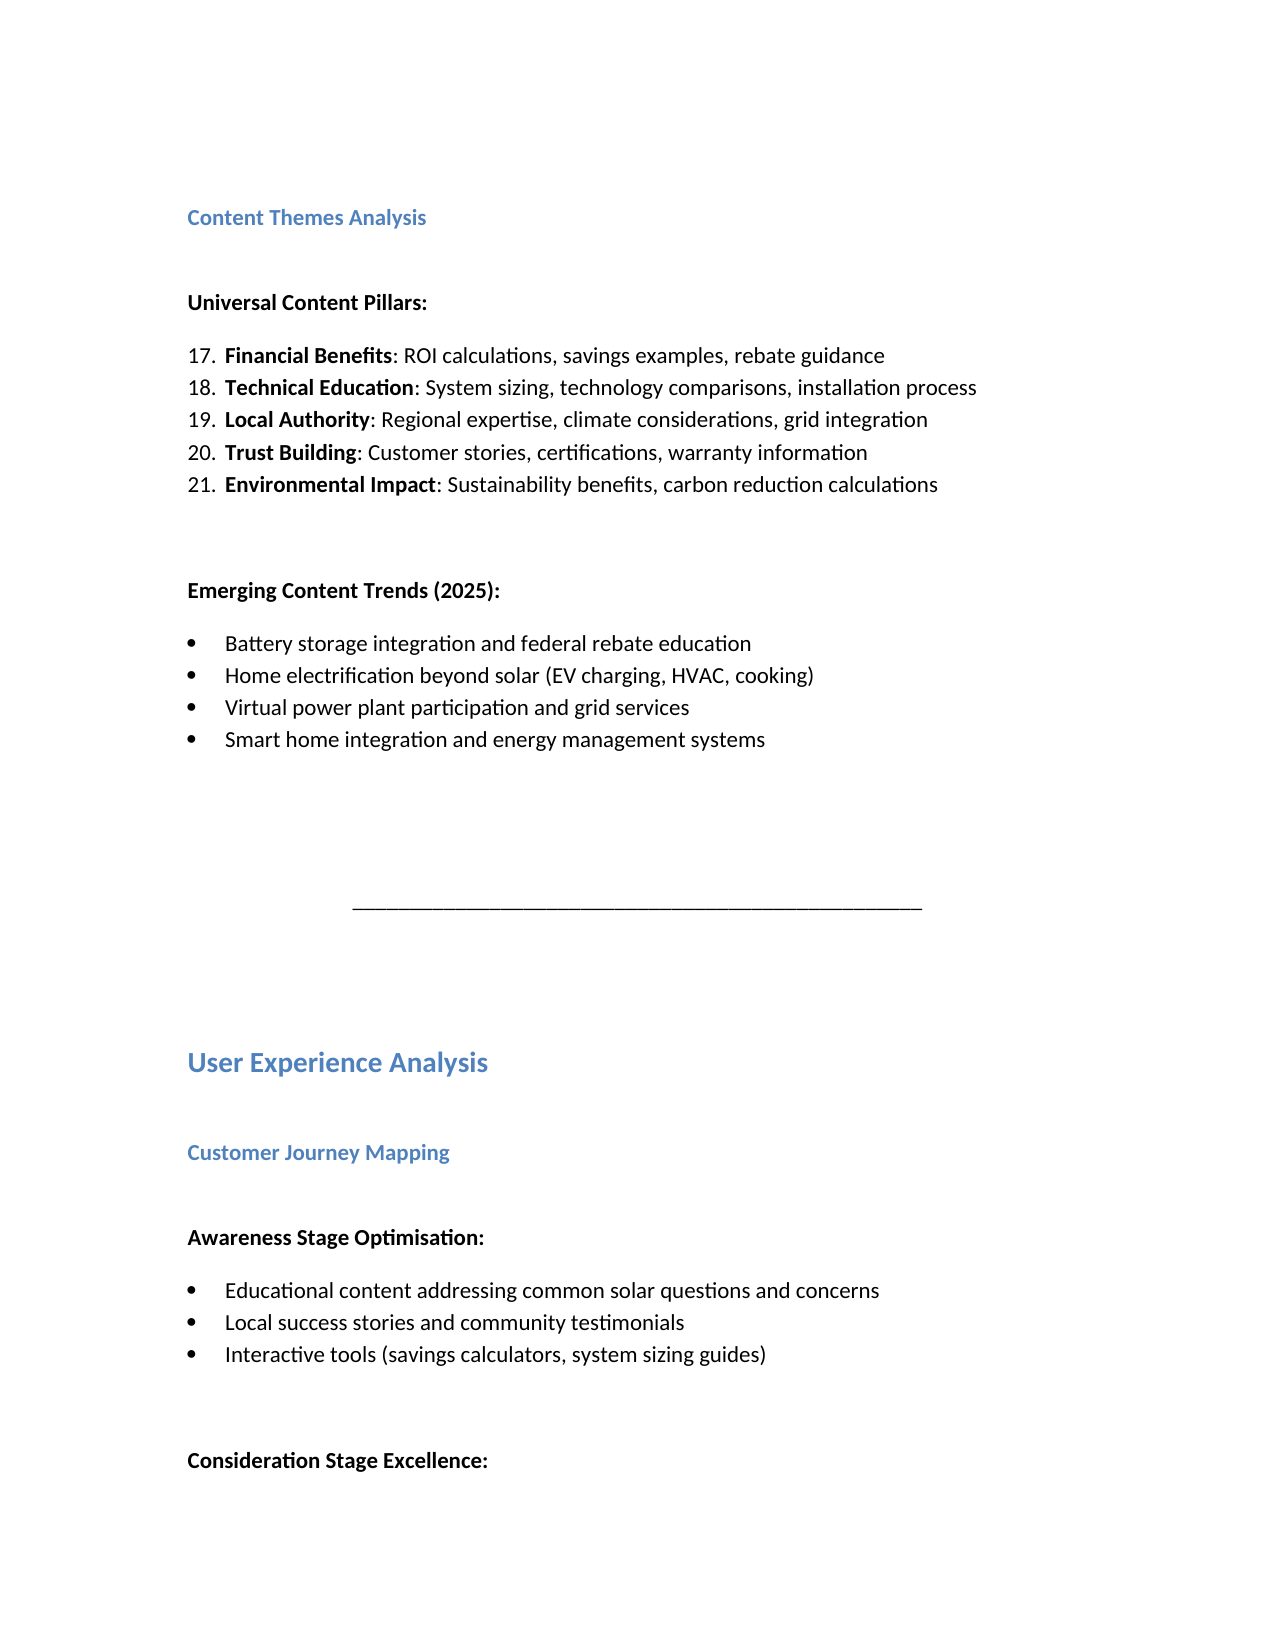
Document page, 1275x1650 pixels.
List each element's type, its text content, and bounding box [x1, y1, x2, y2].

list Interactive tools (savings calculators, system sizing guides) [187, 1340, 1087, 1368]
list Virtual power plant participation and grid services [187, 693, 1087, 721]
list Environmental Impact: Sustainability benefits, carbon reduction calculations [187, 470, 1087, 498]
text Universal Content Pillars: [187, 288, 1087, 316]
subtitle Content Themes Analysis [187, 203, 1087, 231]
list Local success stories and community testimonials [187, 1308, 1087, 1336]
text Awareness Stage Optimisation: [187, 1223, 1087, 1251]
text Emerging Content Trends (2025): [187, 576, 1087, 604]
list Educational content addressing common solar questions and concerns [187, 1276, 1087, 1304]
list Smart home integration and energy management systems [187, 726, 1087, 754]
list Trust Building: Customer stories, certifications, warranty information [187, 438, 1087, 466]
text Consideration Stage Excellence: [187, 1446, 1087, 1474]
list Battery storage integration and federal rebate education [187, 629, 1087, 657]
subtitle Customer Journey Mapping [187, 1138, 1087, 1166]
list Technical Education: System sizing, technology comparisons, installation process [187, 373, 1087, 401]
text __________________________________________________ [187, 885, 1087, 913]
list Home electrification beyond solar (EV charging, HVAC, cooking) [187, 661, 1087, 689]
list Financial Benefits: ROI calculations, savings examples, rebate guidance [187, 341, 1087, 369]
list Local Authority: Regional expertise, climate considerations, grid integration [187, 406, 1087, 434]
subtitle User Experience Analysis [187, 1044, 1087, 1079]
